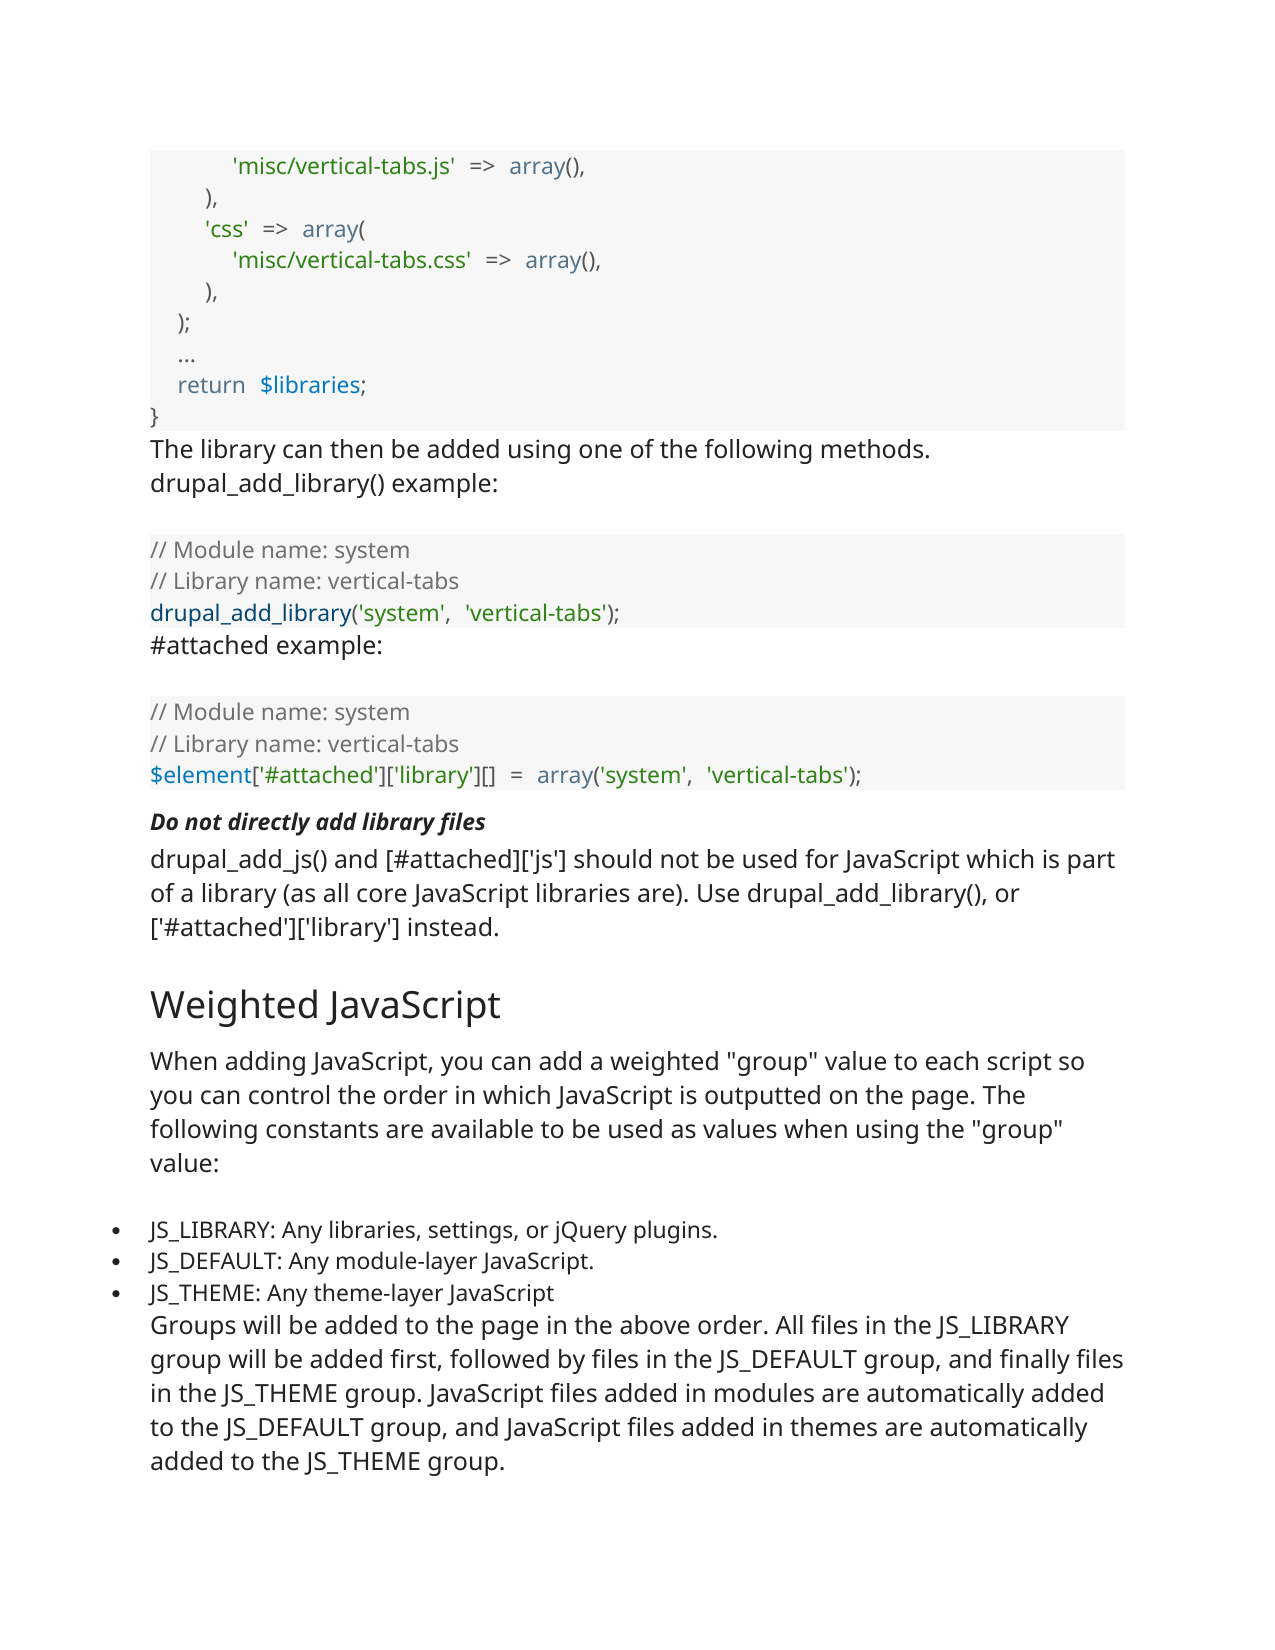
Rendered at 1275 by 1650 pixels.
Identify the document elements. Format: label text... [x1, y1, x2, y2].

text The library can then be added using one of the following methods. drupal_add_library() example: [150, 431, 1125, 499]
text ); [150, 306, 1125, 337]
text 'misc/vertical-tabs.css' => array(), [150, 244, 1125, 275]
list JS_DEFAULT: Any module-layer JavaScript. [112, 1245, 1125, 1277]
text 'css' => array( [150, 212, 1125, 244]
text When adding JavaScript, you can add a weighted "group" value to each script so you can control the order in which JavaScript is outputted on the page. The following constants are available to be used as values when using the "group" value: [150, 1043, 1125, 1179]
text } [150, 400, 1125, 431]
text return $libraries; [150, 369, 1125, 400]
text Groups will be added to the page in the above order. All files in the JS_LIBRARY group will be added first, followed by files in the JS_DEFAULT group, and finally files in the JS_THEME group. JavaScript files added in modules are automatically added to the JS_DEFAULT group, and JavaScript files added in themes are automatically added to the JS_THEME group. [150, 1308, 1125, 1478]
text // Module name: system [150, 534, 1125, 565]
subtitle Weighted JavaScript [150, 978, 1125, 1029]
text ), [150, 275, 1125, 306]
text // Library name: vertical-tabs [150, 565, 1125, 596]
text // Module name: system [150, 696, 1125, 728]
subtitle Do not directly add library files [150, 803, 1125, 837]
text // Library name: vertical-tabs [150, 728, 1125, 759]
text drupal_add_js() and [#attached]['js'] should not be used for JavaScript which is part of a library (as all core JavaScript libraries are). Use drupal_add_library(), or ['#attached']['library'] instead. [150, 841, 1125, 943]
text $element['#attached']['library'][] = array('system', 'vertical-tabs'); [150, 759, 1125, 790]
list JS_LIBRARY: Any libraries, settings, or jQuery plugins. [112, 1214, 1125, 1245]
text ... [150, 337, 1125, 369]
list JS_THEME: Any theme-layer JavaScript [112, 1277, 1125, 1308]
text 'misc/vertical-tabs.js' => array(), [150, 150, 1125, 181]
text ), [150, 181, 1125, 212]
text #attached example: [150, 628, 1125, 662]
text drupal_add_library('system', 'vertical-tabs'); [150, 596, 1125, 628]
